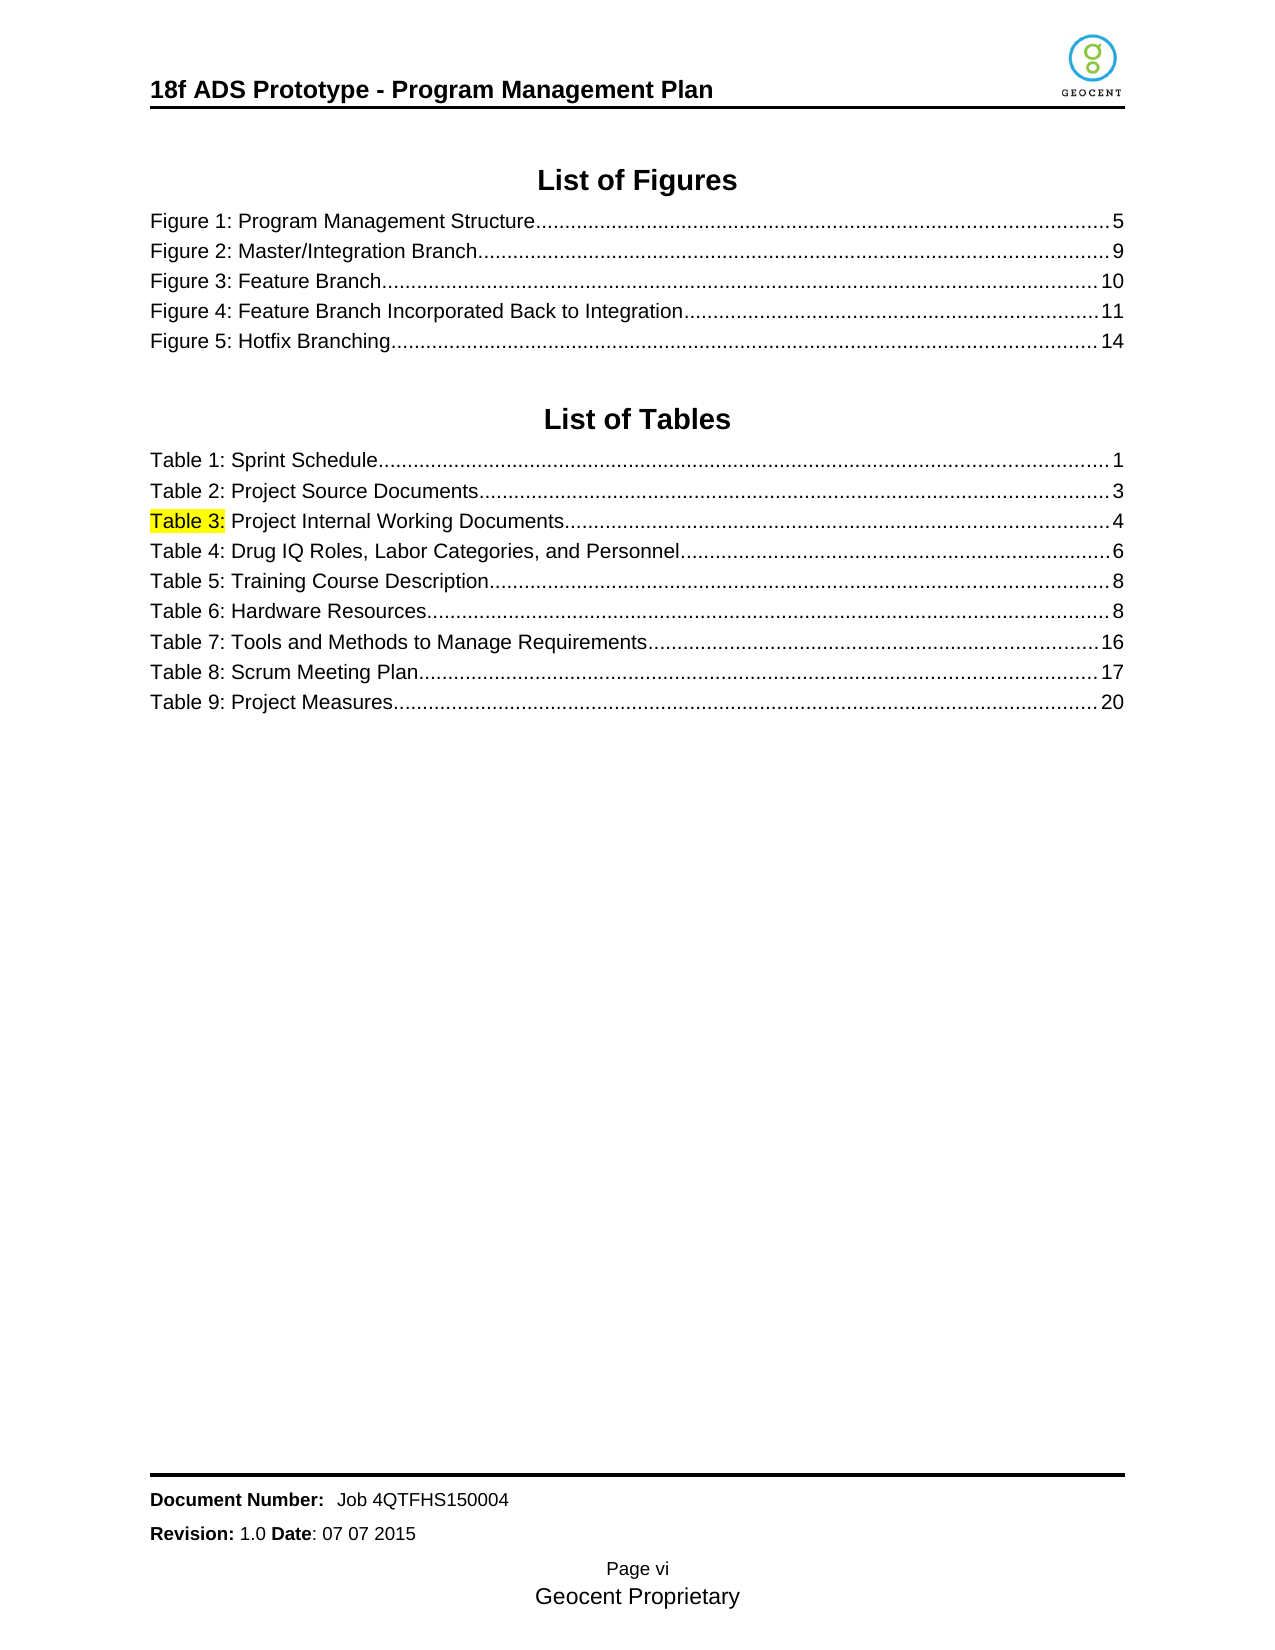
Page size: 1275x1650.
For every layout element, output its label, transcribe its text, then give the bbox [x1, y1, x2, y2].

text List of Tables [150, 402, 1125, 436]
text Table 7: Tools and Methods to Manage Requirements 16 [150, 629, 1125, 653]
text Figure 1: Program Management Structure 5 [150, 208, 1125, 232]
text Table 8: Scrum Meeting Plan 17 [150, 660, 1125, 684]
text Table 1: Sprint Schedule 1 [150, 448, 1125, 472]
text List of Figures [150, 162, 1125, 196]
text Table 9: Project Measures 20 [150, 690, 1125, 714]
text Table 6: Hardware Resources 8 [150, 599, 1125, 623]
text Table 2: Project Source Documents 3 [150, 478, 1125, 502]
text Table 5: Training Course Description 8 [150, 569, 1125, 593]
text Figure 4: Feature Branch Incorporated Back to Integration 11 [150, 299, 1125, 323]
text Figure 5: Hotfix Branching 14 [150, 329, 1125, 353]
text Table 3: Project Internal Working Documents 4 [225, 509, 1125, 533]
text Table 4: Drug IQ Roles, Labor Categories, and Personnel 6 [150, 539, 1125, 563]
text Figure 3: Feature Branch 10 [150, 269, 1125, 293]
text Figure 2: Master/Integration Branch 9 [150, 239, 1125, 263]
